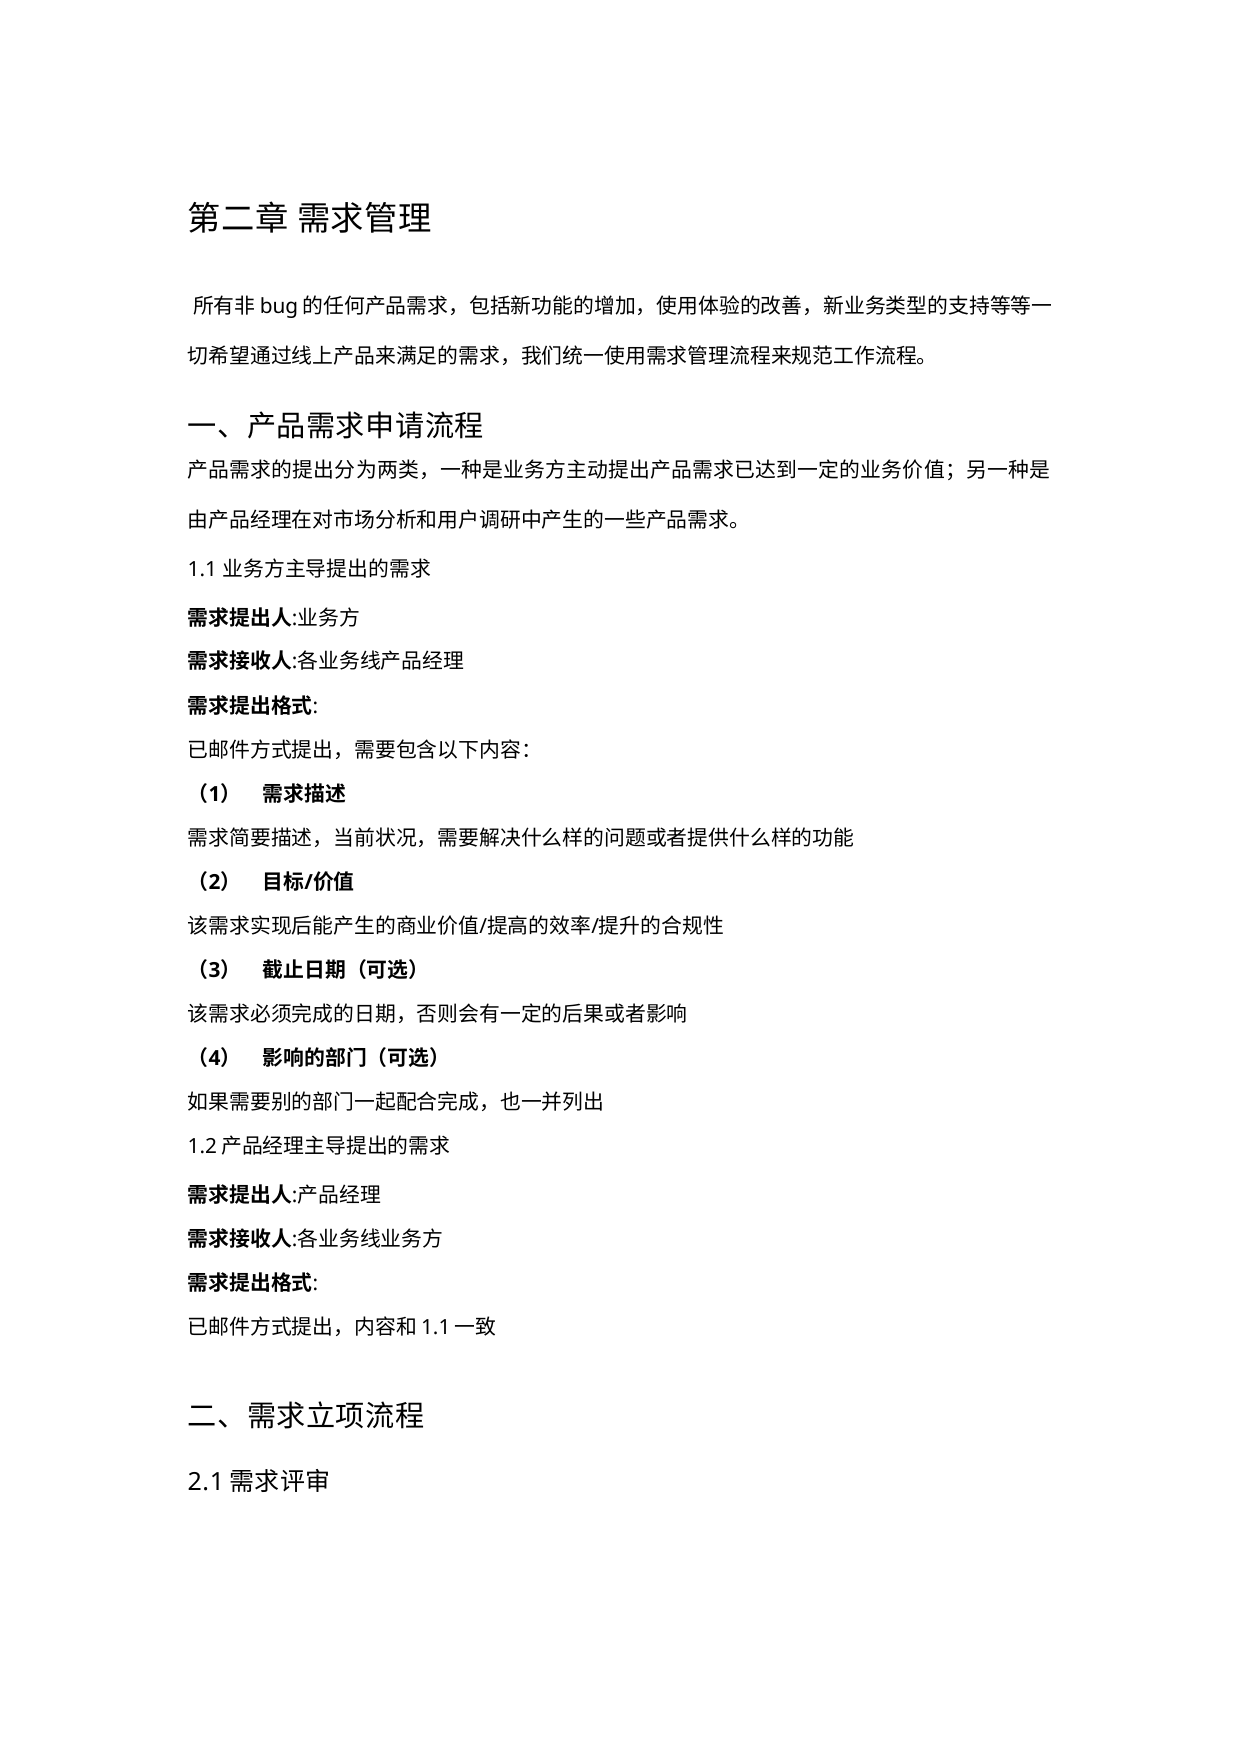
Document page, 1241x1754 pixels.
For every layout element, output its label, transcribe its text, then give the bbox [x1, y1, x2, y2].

list 需求描述 [187, 770, 1053, 814]
text 1.1 业务方主导提出的需求 [187, 545, 1053, 589]
list 截止日期（可选） [187, 946, 1053, 990]
text 需求提出人:业务方 [187, 594, 1053, 638]
list 目标/价值 [187, 858, 1053, 902]
list 影响的部门（可选） [187, 1034, 1053, 1078]
text 该需求实现后能产生的商业价值/提高的效率/提升的合规性 [187, 902, 1053, 946]
subtitle 第二章 需求管理 [187, 172, 1053, 260]
text 该需求必须完成的日期，否则会有一定的后果或者影响 [187, 990, 1053, 1034]
text 所有非bug的任何产品需求，包括新功能的增加，使用体验的改善，新业务类型的支持等等一切希望通过线上产品来满足的需求，我们统一使用需求管理流程来规范工作流程。 [187, 282, 1053, 377]
text 已邮件方式提出，内容和1.1一致 [187, 1303, 1053, 1347]
text 如果需要别的部门一起配合完成，也一并列出 [187, 1078, 1053, 1123]
subtitle 二、需求立项流程 [187, 1391, 1021, 1436]
text 1.2产品经理主导提出的需求 [187, 1123, 1053, 1167]
text 已邮件方式提出，需要包含以下内容： [187, 726, 1053, 770]
text 需求提出格式: [187, 1259, 1053, 1303]
text 需求接收人:各业务线产品经理 [187, 638, 1053, 682]
text 需求提出格式: [187, 682, 1053, 726]
text 需求提出人:产品经理 [187, 1171, 1053, 1215]
subtitle 一、产品需求申请流程 [187, 402, 1053, 446]
text 需求简要描述，当前状况，需要解决什么样的问题或者提供什么样的功能 [187, 814, 1053, 858]
subtitle 2.1需求评审 [187, 1457, 1053, 1502]
text 需求接收人:各业务线业务方 [187, 1215, 1053, 1259]
text 产品需求的提出分为两类，一种是业务方主动提出产品需求已达到一定的业务价值；另一种是由产品经理在对市场分析和用户调研中产生的一些产品需求。 [187, 446, 1053, 541]
